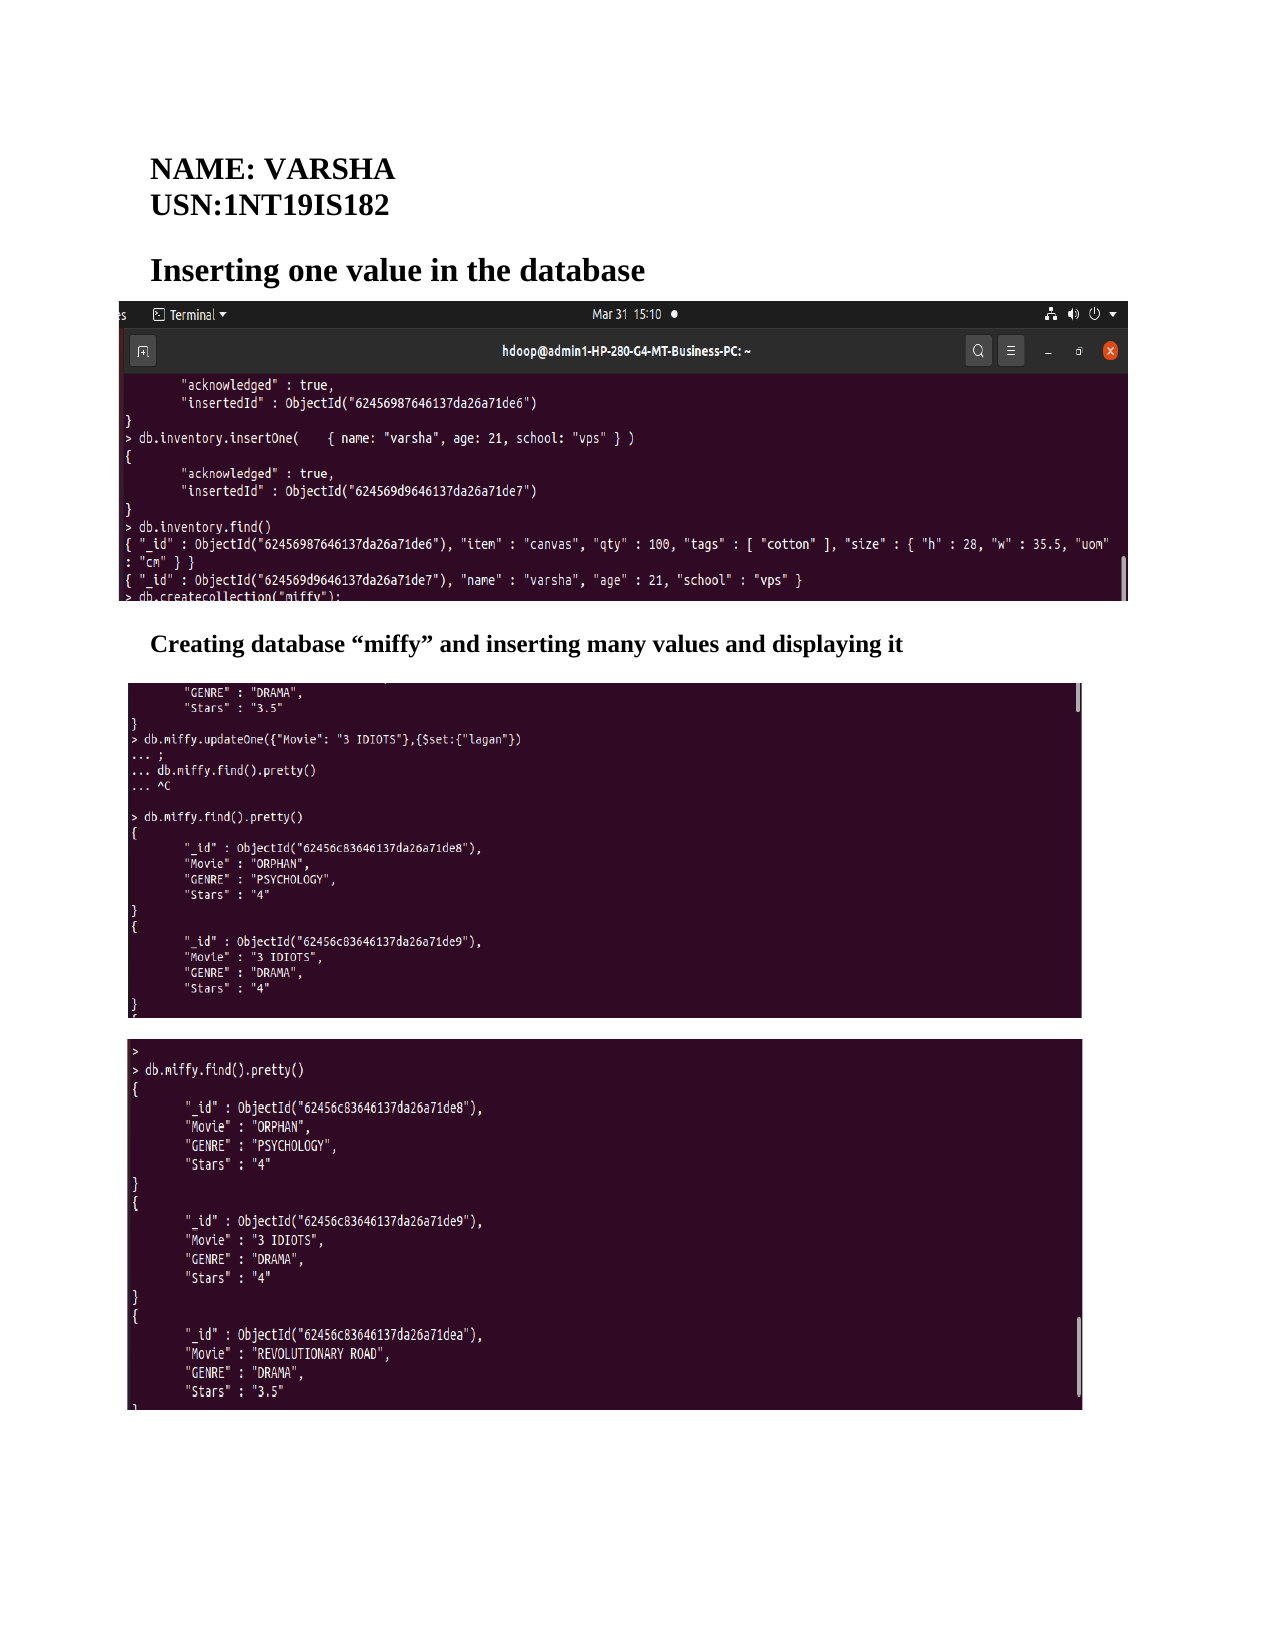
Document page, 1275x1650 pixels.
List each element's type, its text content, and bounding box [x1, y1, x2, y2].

picture [128, 683, 1082, 1018]
text Creating database “miffy” and inserting many values and displaying it [150, 629, 1125, 658]
text NAME: VARSHA [150, 150, 1125, 186]
picture [127, 1039, 1083, 1410]
text Inserting one value in the database [150, 251, 1125, 289]
picture [118, 301, 1128, 601]
text USN:1NT19IS182 [150, 186, 1125, 222]
